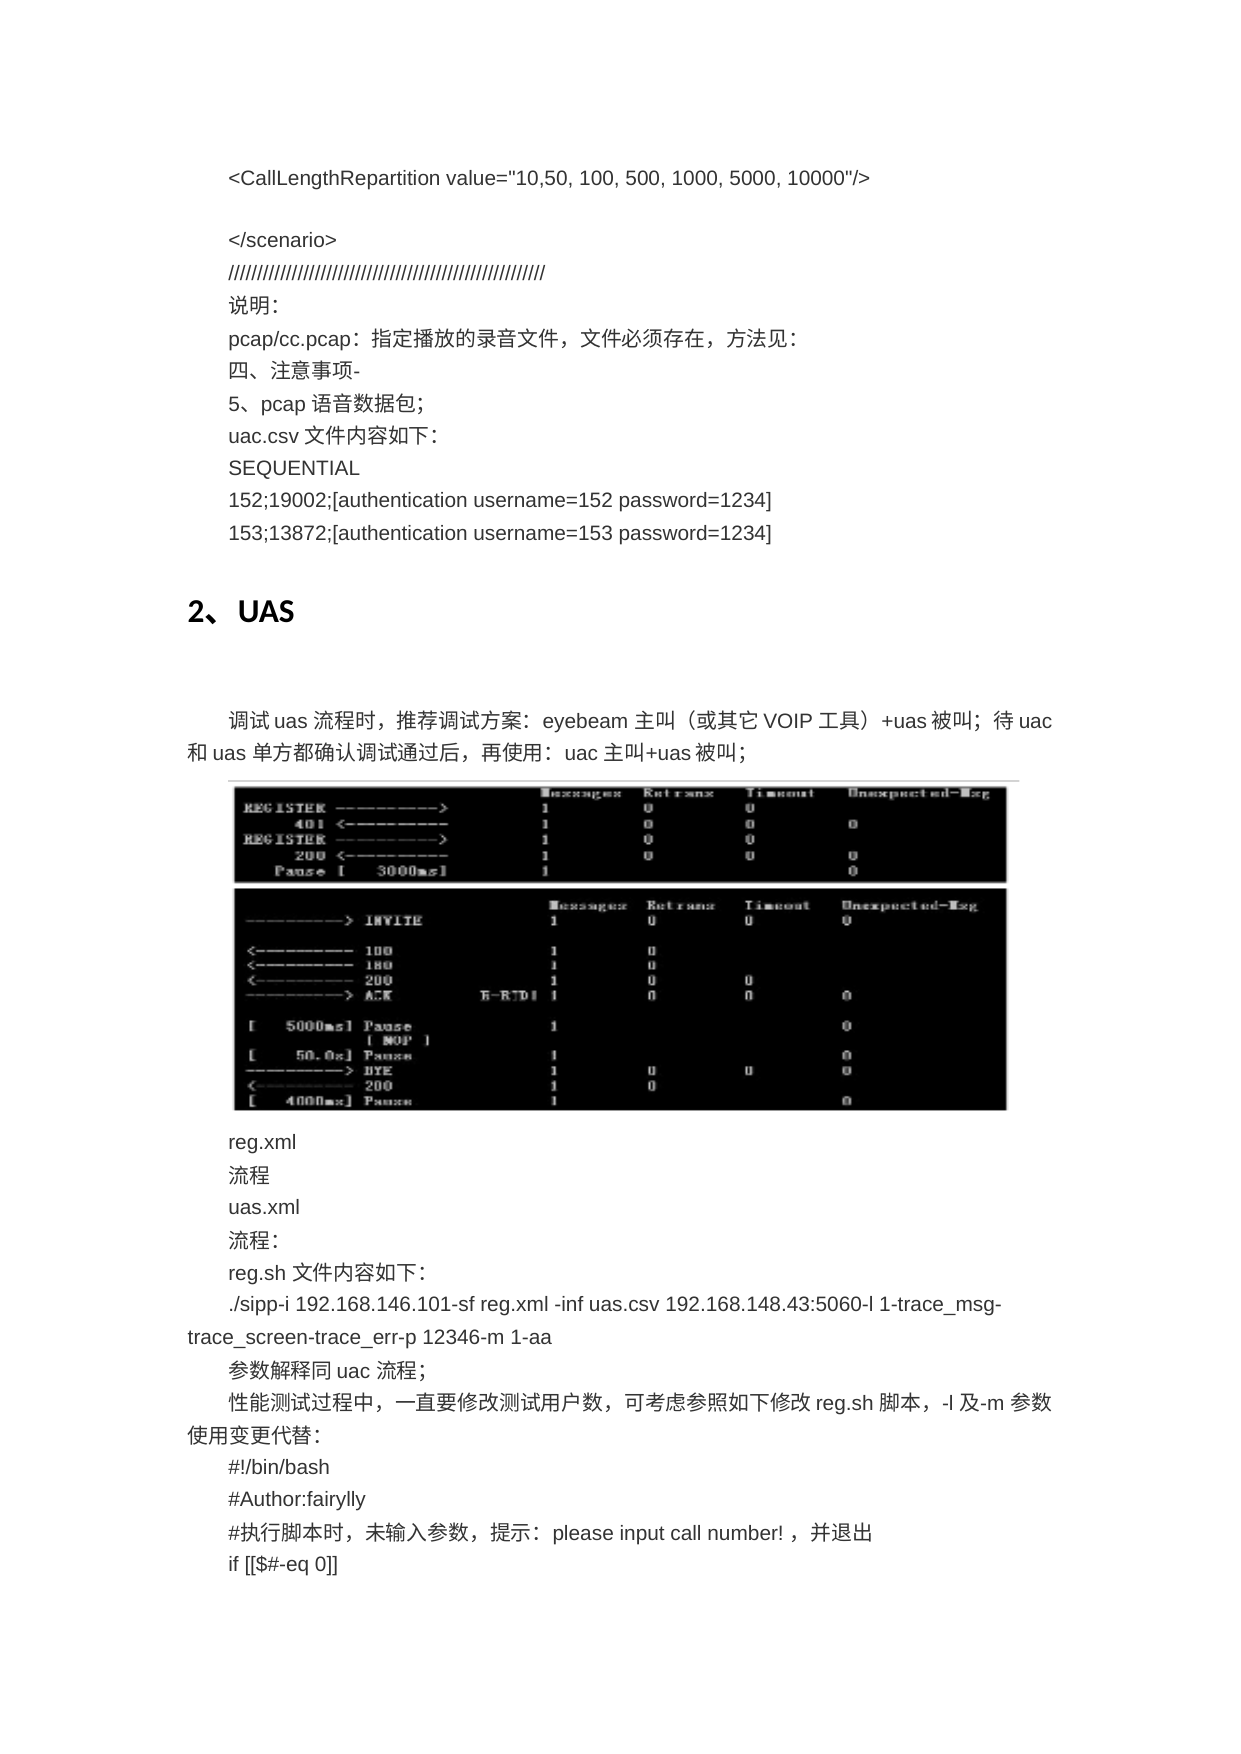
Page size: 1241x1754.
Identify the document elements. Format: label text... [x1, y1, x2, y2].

text 性能测试过程中，一直要修改测试用户数，可考虑参照如下修改reg.sh 脚本，-l 及-m 参数使用变更代替： [187, 1385, 1053, 1450]
text <CallLengthRepartition value="10,50, 100, 500, 1000, 5000, 10000"/> [187, 162, 1053, 194]
text 153;13872;[authentication username=153 password=1234] [187, 516, 1053, 549]
text uas.xml [187, 1190, 1053, 1223]
text 流程 [187, 1158, 1053, 1190]
text #!/bin/bash [187, 1450, 1053, 1483]
text 5、pcap 语音数据包； [187, 386, 1053, 419]
text 参数解释同uac 流程； [187, 1353, 1053, 1385]
text #执行脚本时，未输入参数，提示：please input call number! ，并退出 [187, 1515, 1053, 1548]
text 152;19002;[authentication username=152 password=1234] [187, 484, 1053, 516]
text </scenario> [187, 224, 1053, 256]
text 调试uas 流程时，推荐调试方案：eyebeam 主叫（或其它VOIP 工具）+uas被叫；待uac 和uas 单方都确认调试通过后，再使用：uac 主叫+uas被叫； [187, 703, 1053, 768]
subtitle 2、UAS [187, 576, 1053, 641]
text #Author:fairylly [187, 1483, 1053, 1515]
text reg.xml [187, 1125, 1053, 1158]
text 四、注意事项- [187, 354, 1053, 386]
text ./sipp-i 192.168.146.101-sf reg.xml -inf uas.csv 192.168.148.43:5060-l 1-trace_msg-trace_screen-trace_err-p 12346-m 1-aa [187, 1288, 1053, 1353]
text 流程： [187, 1223, 1053, 1255]
picture [228, 777, 1020, 1116]
text reg.sh 文件内容如下： [187, 1255, 1053, 1288]
text uac.csv 文件内容如下： [187, 419, 1053, 451]
text pcap/cc.pcap：指定播放的录音文件，文件必须存在，方法见： [187, 321, 1053, 354]
text 说明： [187, 289, 1053, 321]
text if [[$#-eq 0]] [187, 1548, 1053, 1580]
text SEQUENTIAL [187, 451, 1053, 484]
text /////////////////////////////////////////////////////// [187, 256, 1053, 289]
